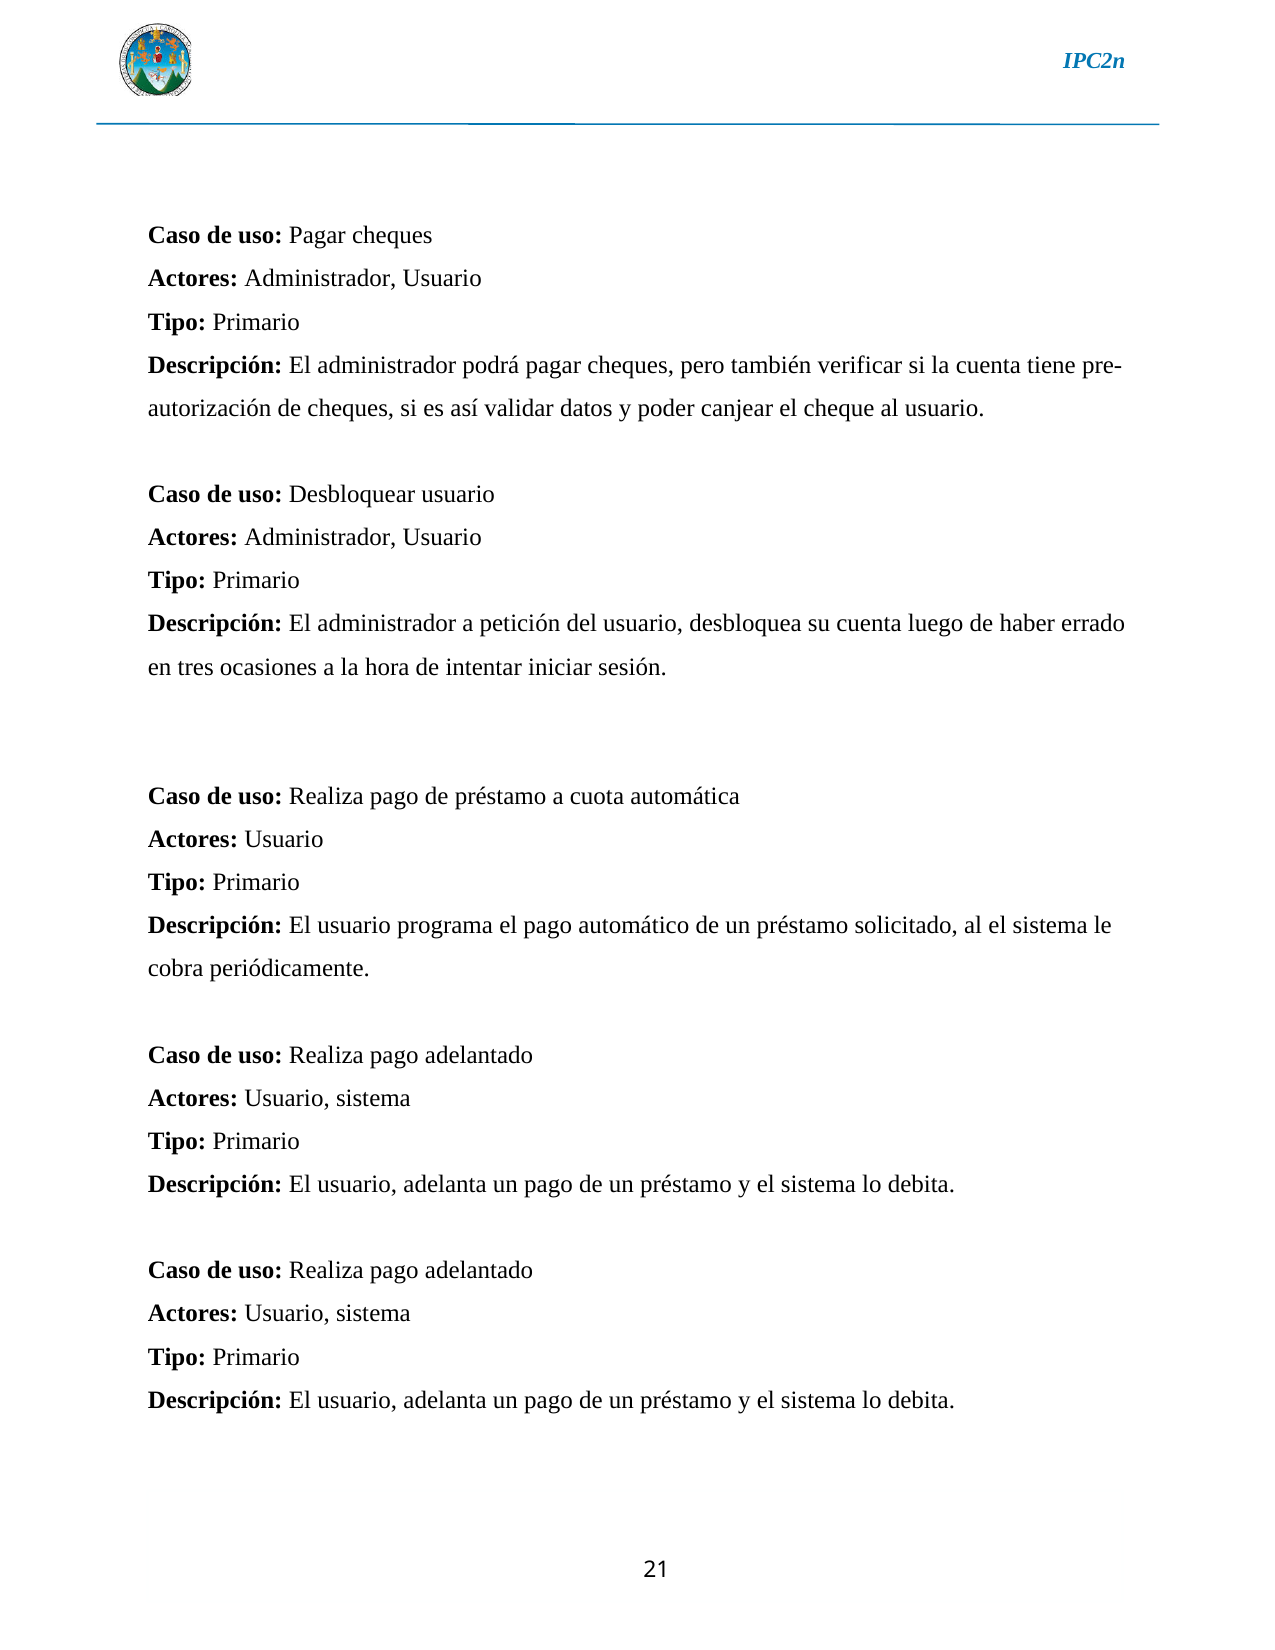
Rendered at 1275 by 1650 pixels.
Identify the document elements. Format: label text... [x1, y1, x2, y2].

text Actores: Administrador, Usuario [148, 522, 1127, 551]
text Tipo: Primario [148, 307, 1127, 335]
text Caso de uso: Pagar cheques [148, 220, 1127, 249]
text Descripción: El usuario programa el pago automático de un préstamo solicitado, al el sistema le cobra periódicamente. [148, 910, 1127, 982]
text Tipo: Primario [148, 1342, 1127, 1370]
text Descripción: El usuario, adelanta un pago de un préstamo y el sistema lo debita. [148, 1169, 1127, 1198]
text Actores: Usuario [148, 824, 1127, 853]
text Tipo: Primario [148, 1126, 1127, 1155]
picture [119, 23, 192, 96]
text Caso de uso: Realiza pago de préstamo a cuota automática [148, 781, 1127, 810]
text Tipo: Primario [148, 565, 1127, 594]
text Tipo: Primario [148, 867, 1127, 896]
text Descripción: El administrador podrá pagar cheques, pero también verificar si la cuenta tiene pre-autorización de cheques, si es así validar datos y poder canjear el cheque al usuario. [148, 350, 1127, 422]
text Caso de uso: Desbloquear usuario [148, 479, 1127, 508]
text Actores: Administrador, Usuario [148, 263, 1127, 292]
text Descripción: El administrador a petición del usuario, desbloquea su cuenta luego de haber errado en tres ocasiones a la hora de intentar iniciar sesión. [148, 608, 1127, 680]
text Caso de uso: Realiza pago adelantado [148, 1255, 1127, 1284]
text Actores: Usuario, sistema [148, 1083, 1127, 1112]
text Caso de uso: Realiza pago adelantado [148, 1040, 1127, 1068]
text Actores: Usuario, sistema [148, 1298, 1127, 1327]
text Descripción: El usuario, adelanta un pago de un préstamo y el sistema lo debita. [148, 1385, 1127, 1413]
